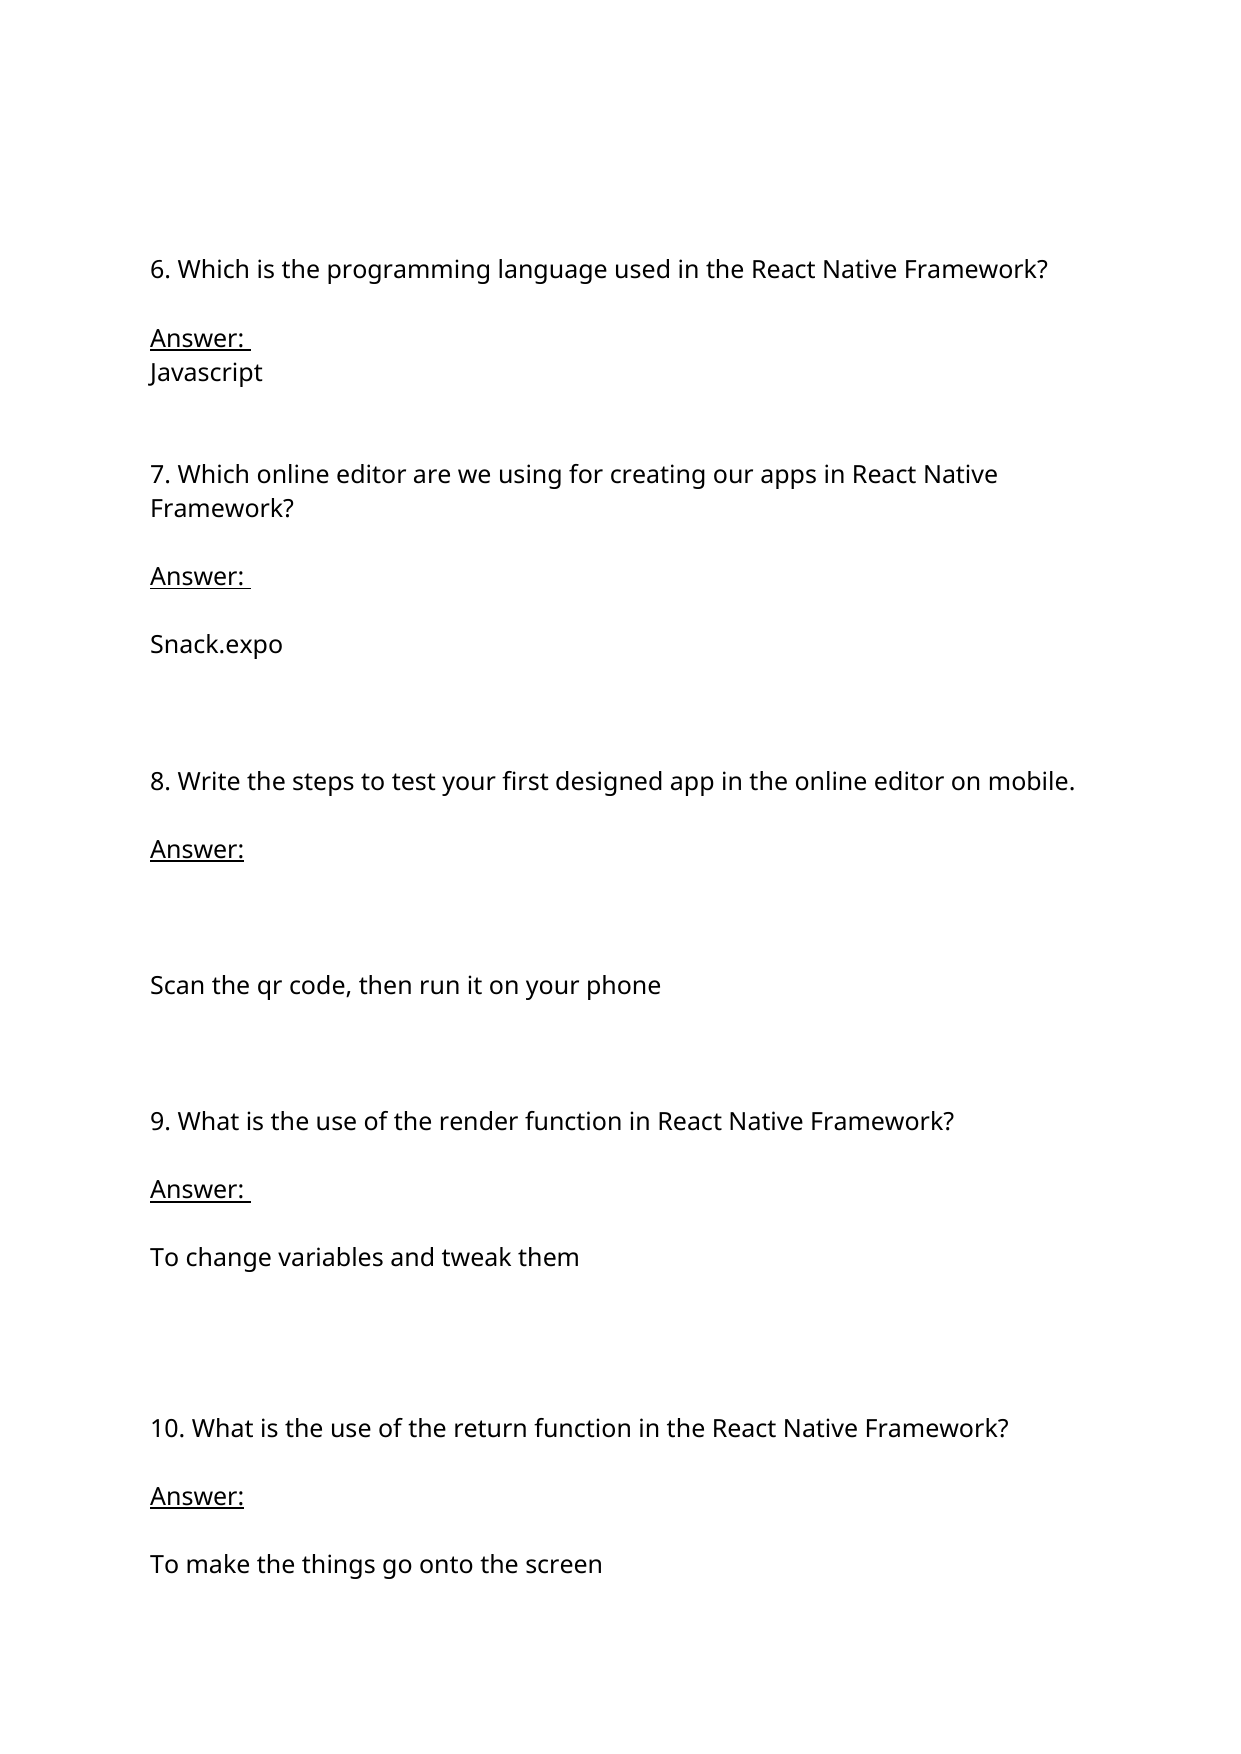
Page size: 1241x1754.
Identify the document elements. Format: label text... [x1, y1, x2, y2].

text 7. Which online editor are we using for creating our apps in React Native Framework? [150, 457, 1090, 525]
text Answer: [150, 559, 1090, 593]
text To change variables and tweak them [150, 1240, 1090, 1274]
text Answer: [150, 1478, 1090, 1512]
text 6. Which is the programming language used in the React Native Framework? [150, 252, 1090, 286]
text 10. What is the use of the return function in the React Native Framework? [150, 1410, 1090, 1444]
text 8. Write the steps to test your first designed app in the online editor on mobile. [150, 763, 1090, 797]
text To make the things go onto the screen [150, 1547, 1090, 1581]
text Answer: [150, 1172, 1090, 1206]
text Answer: [150, 320, 1090, 354]
text Answer: [150, 831, 1090, 865]
text Snack.expo [150, 627, 1090, 661]
text 9. What is the use of the render function in React Native Framework? [150, 1104, 1090, 1138]
text Scan the qr code, then run it on your phone [150, 967, 1090, 1002]
text Javascript [150, 354, 1090, 388]
